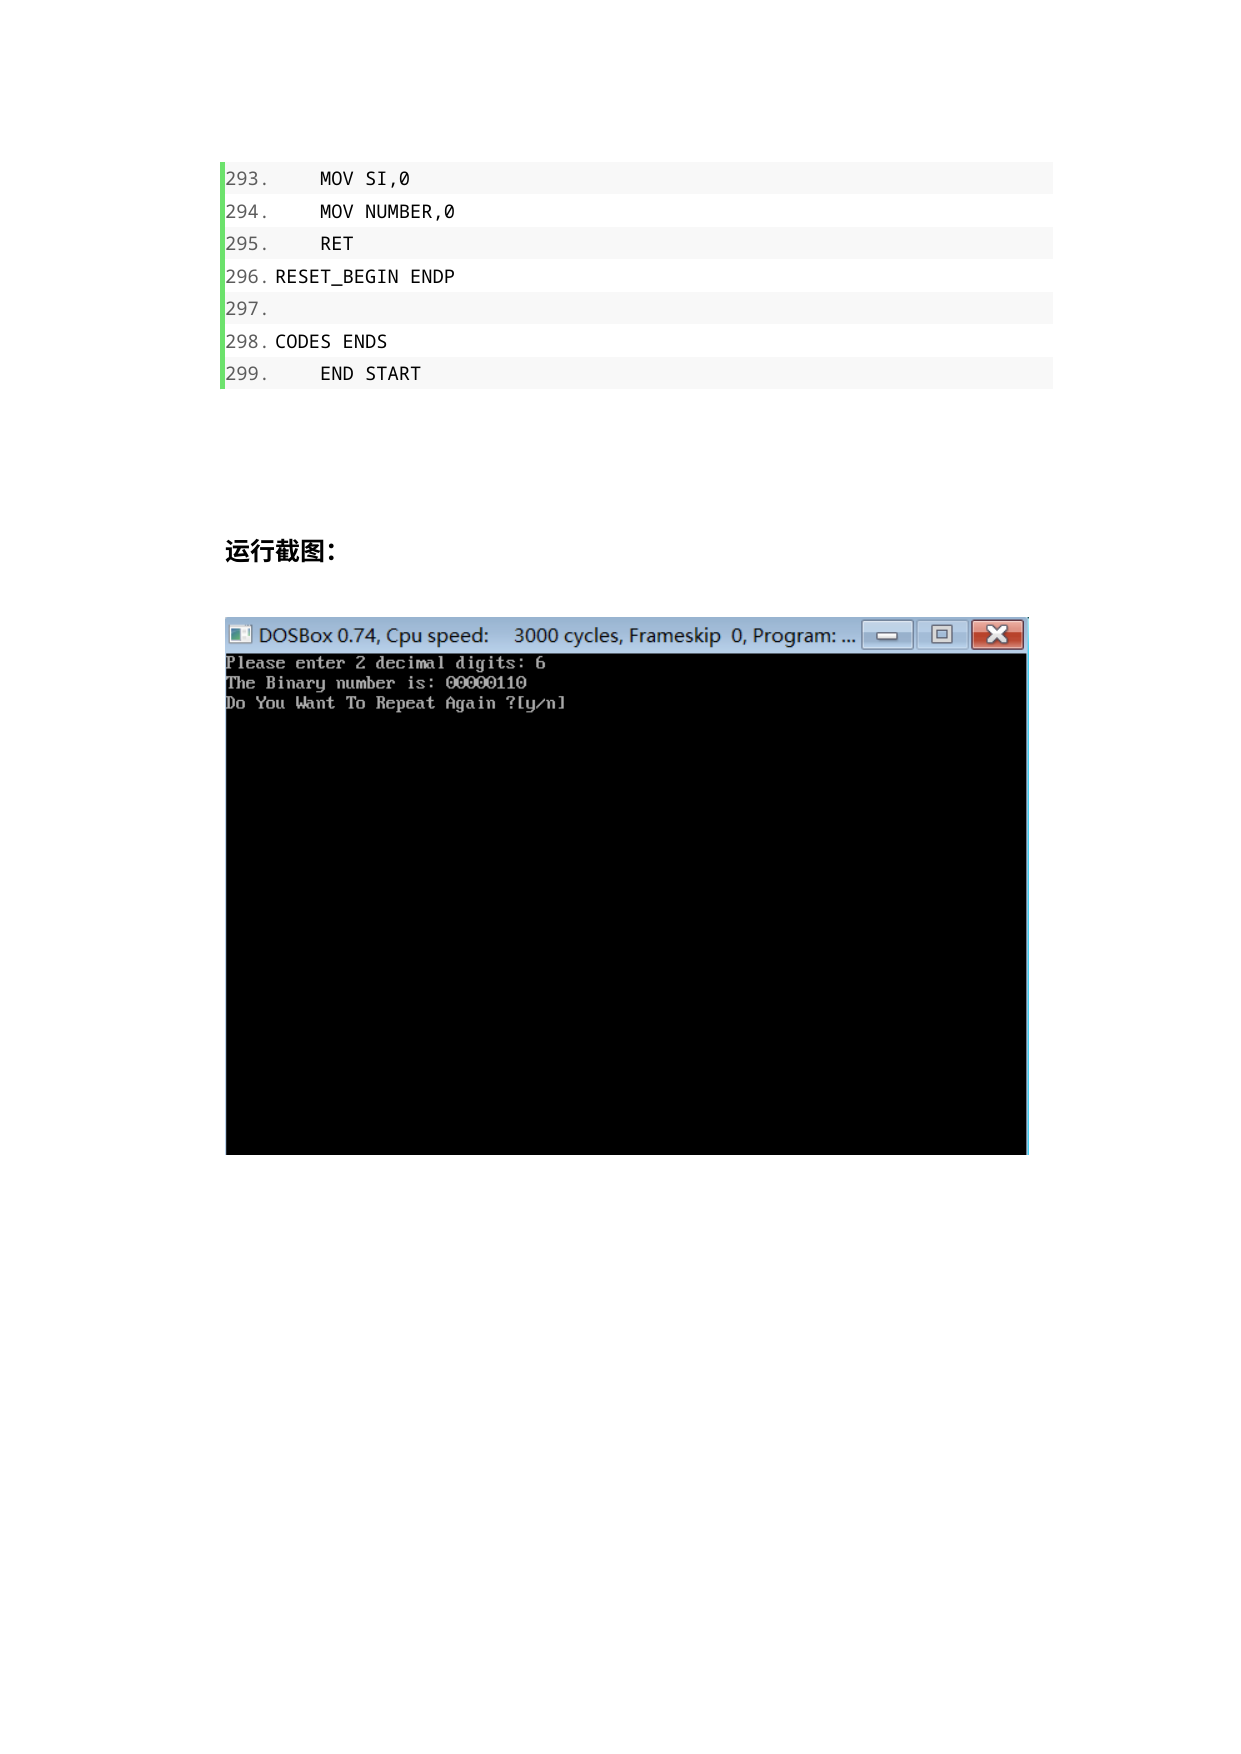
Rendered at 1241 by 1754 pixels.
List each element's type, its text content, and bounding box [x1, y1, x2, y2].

list MOV SI,0 [225, 162, 1053, 194]
list MOV NUMBER,0 [225, 194, 1053, 227]
list CODES ENDS [225, 324, 1053, 357]
list RESET_BEGIN ENDP [225, 259, 1053, 292]
list END START [225, 357, 1053, 389]
picture [225, 617, 1029, 1155]
list RET [225, 227, 1053, 259]
text 运行截图： [225, 517, 1053, 582]
